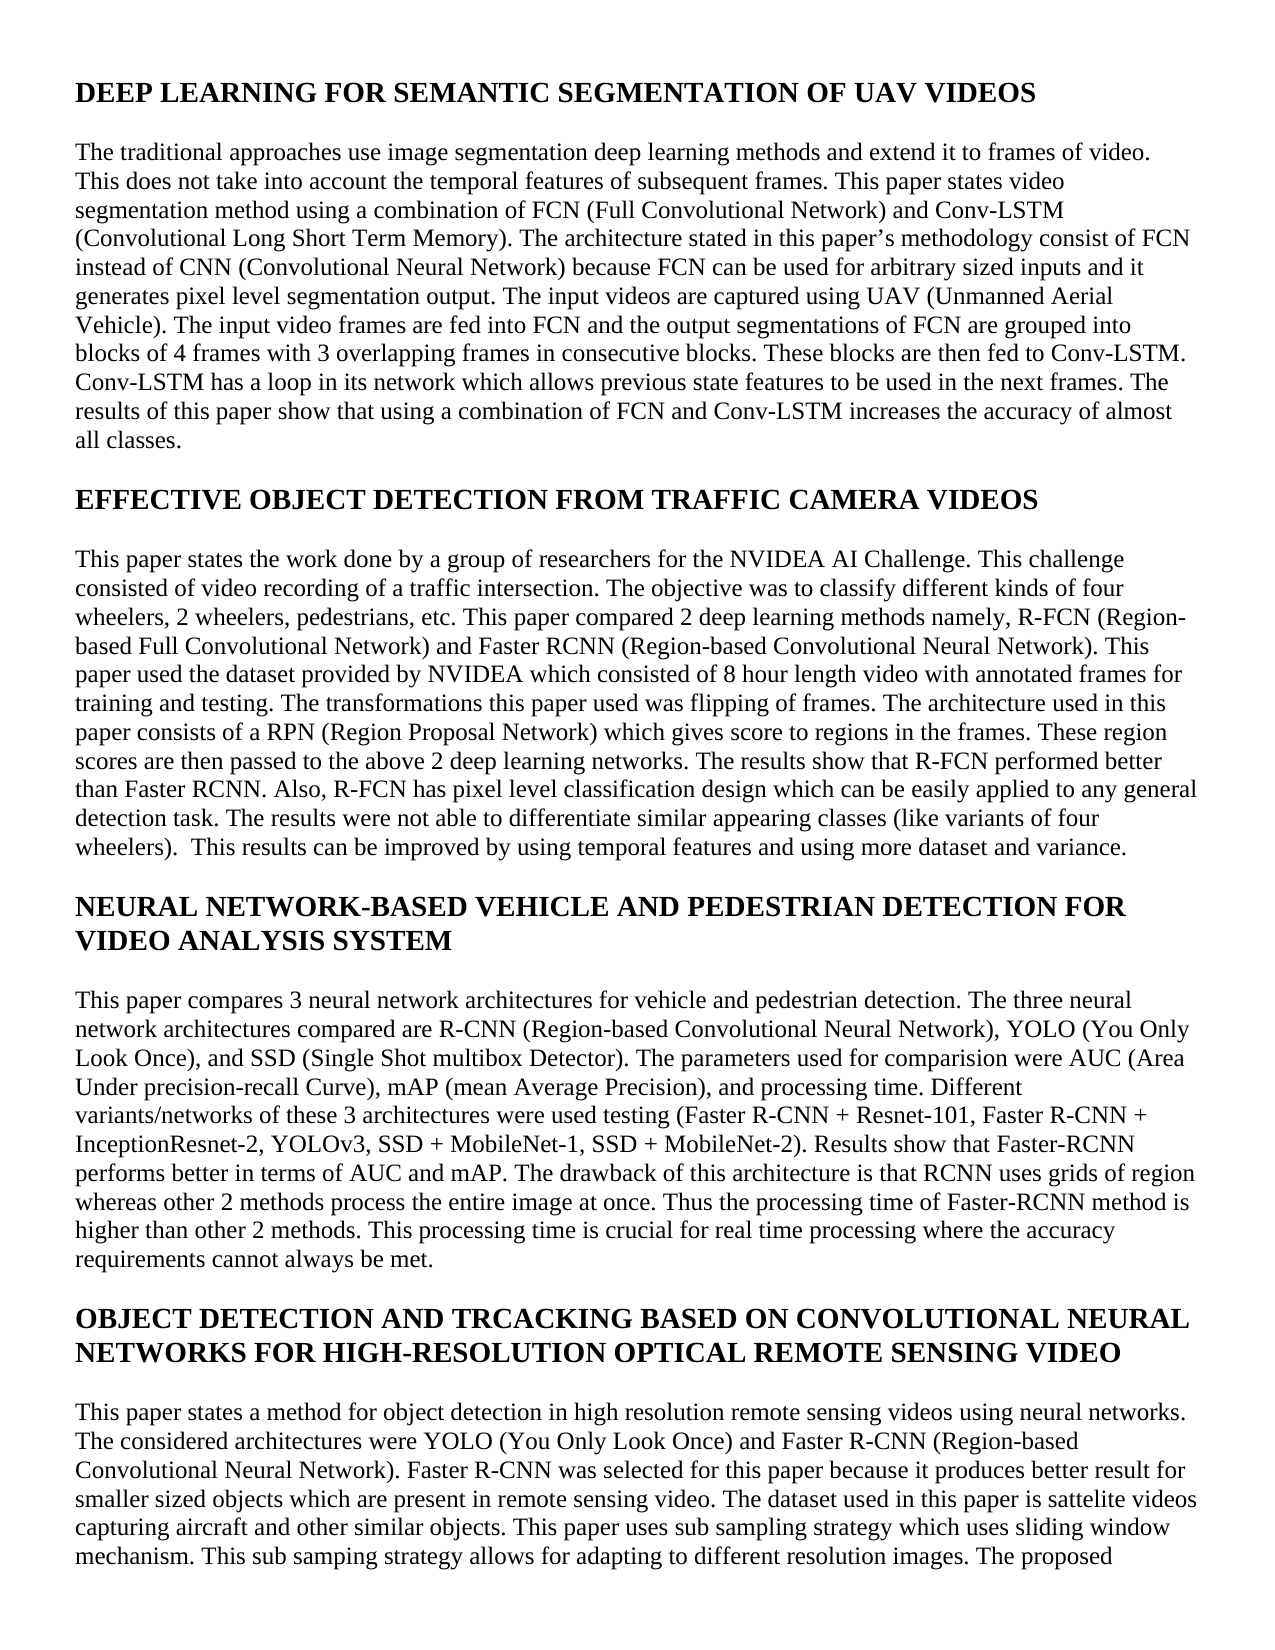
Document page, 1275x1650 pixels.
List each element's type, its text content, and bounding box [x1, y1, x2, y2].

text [75, 1397, 1200, 1570]
text EFFECTIVE OBJECT DETECTION FROM TRAFFIC CAMERA VIDEOS [75, 482, 1200, 516]
text This paper compares 3 neural network architectures for vehicle and pedestrian detection. The three neural network architectures compared are R-CNN (Region-based Convolutional Neural Network), YOLO (You Only Look Once), and SSD (Single Shot multibox Detector). The parameters used for comparision were AUC (Area Under precision-recall Curve), mAP (mean Average Precision), and processing time. Different variants/networks of these 3 architectures were used testing (Faster R-CNN + Resnet-101, Faster R-CNN + InceptionResnet-2, YOLOv3, SSD + MobileNet-1, SSD + MobileNet-2). Results show that Faster-RCNN performs better in terms of AUC and mAP. The drawback of this architecture is that RCNN uses grids of region whereas other 2 methods process the entire image at once. Thus the processing time of Faster-RCNN method is higher than other 2 methods. This processing time is crucial for real time processing where the accuracy requirements cannot always be met. [75, 985, 1200, 1273]
text NEURAL NETWORK-BASED VEHICLE AND PEDESTRIAN DETECTION FOR VIDEO ANALYSIS SYSTEM [75, 889, 1200, 957]
text This paper states the work done by a group of researchers for the NVIDEA AI Challenge. This challenge consisted of video recording of a traffic intersection. The objective was to classify different kinds of four wheelers, 2 wheelers, pedestrians, etc. This paper compared 2 deep learning methods namely, R-FCN (Region-based Full Convolutional Network) and Faster RCNN (Region-based Convolutional Neural Network). This paper used the dataset provided by NVIDEA which consisted of 8 hour length video with annotated frames for training and testing. The transformations this paper used was flipping of frames. The architecture used in this paper consists of a RPN (Region Proposal Network) which gives score to regions in the frames. These region scores are then passed to the above 2 deep learning networks. The results show that R-FCN performed better than Faster RCNN. Also, R-FCN has pixel level classification design which can be easily applied to any general detection task. The results were not able to differentiate similar appearing classes (like variants of four wheelers). This results can be improved by using temporal features and using more dataset and variance. [75, 544, 1200, 861]
text DEEP LEARNING FOR SEMANTIC SEGMENTATION OF UAV VIDEOS [75, 75, 1200, 108]
text OBJECT DETECTION AND TRCACKING BASED ON CONVOLUTIONAL NEURAL NETWORKS FOR HIGH-RESOLUTION OPTICAL REMOTE SENSING VIDEO [75, 1302, 1200, 1369]
text The traditional approaches use image segmentation deep learning methods and extend it to frames of video. This does not take into account the temporal features of subsequent frames. This paper states video segmentation method using a combination of FCN (Full Convolutional Network) and Conv-LSTM (Convolutional Long Short Term Memory). The architecture stated in this paper’s methodology consist of FCN instead of CNN (Convolutional Neural Network) because FCN can be used for arbitrary sized inputs and it generates pixel level segmentation output. The input videos are captured using UAV (Unmanned Aerial Vehicle). The input video frames are fed into FCN and the output segmentations of FCN are grouped into blocks of 4 frames with 3 overlapping frames in consecutive blocks. These blocks are then fed to Conv-LSTM. Conv-LSTM has a loop in its network which allows previous state features to be used in the next frames. The results of this paper show that using a combination of FCN and Conv-LSTM increases the accuracy of almost all classes. [75, 137, 1200, 453]
